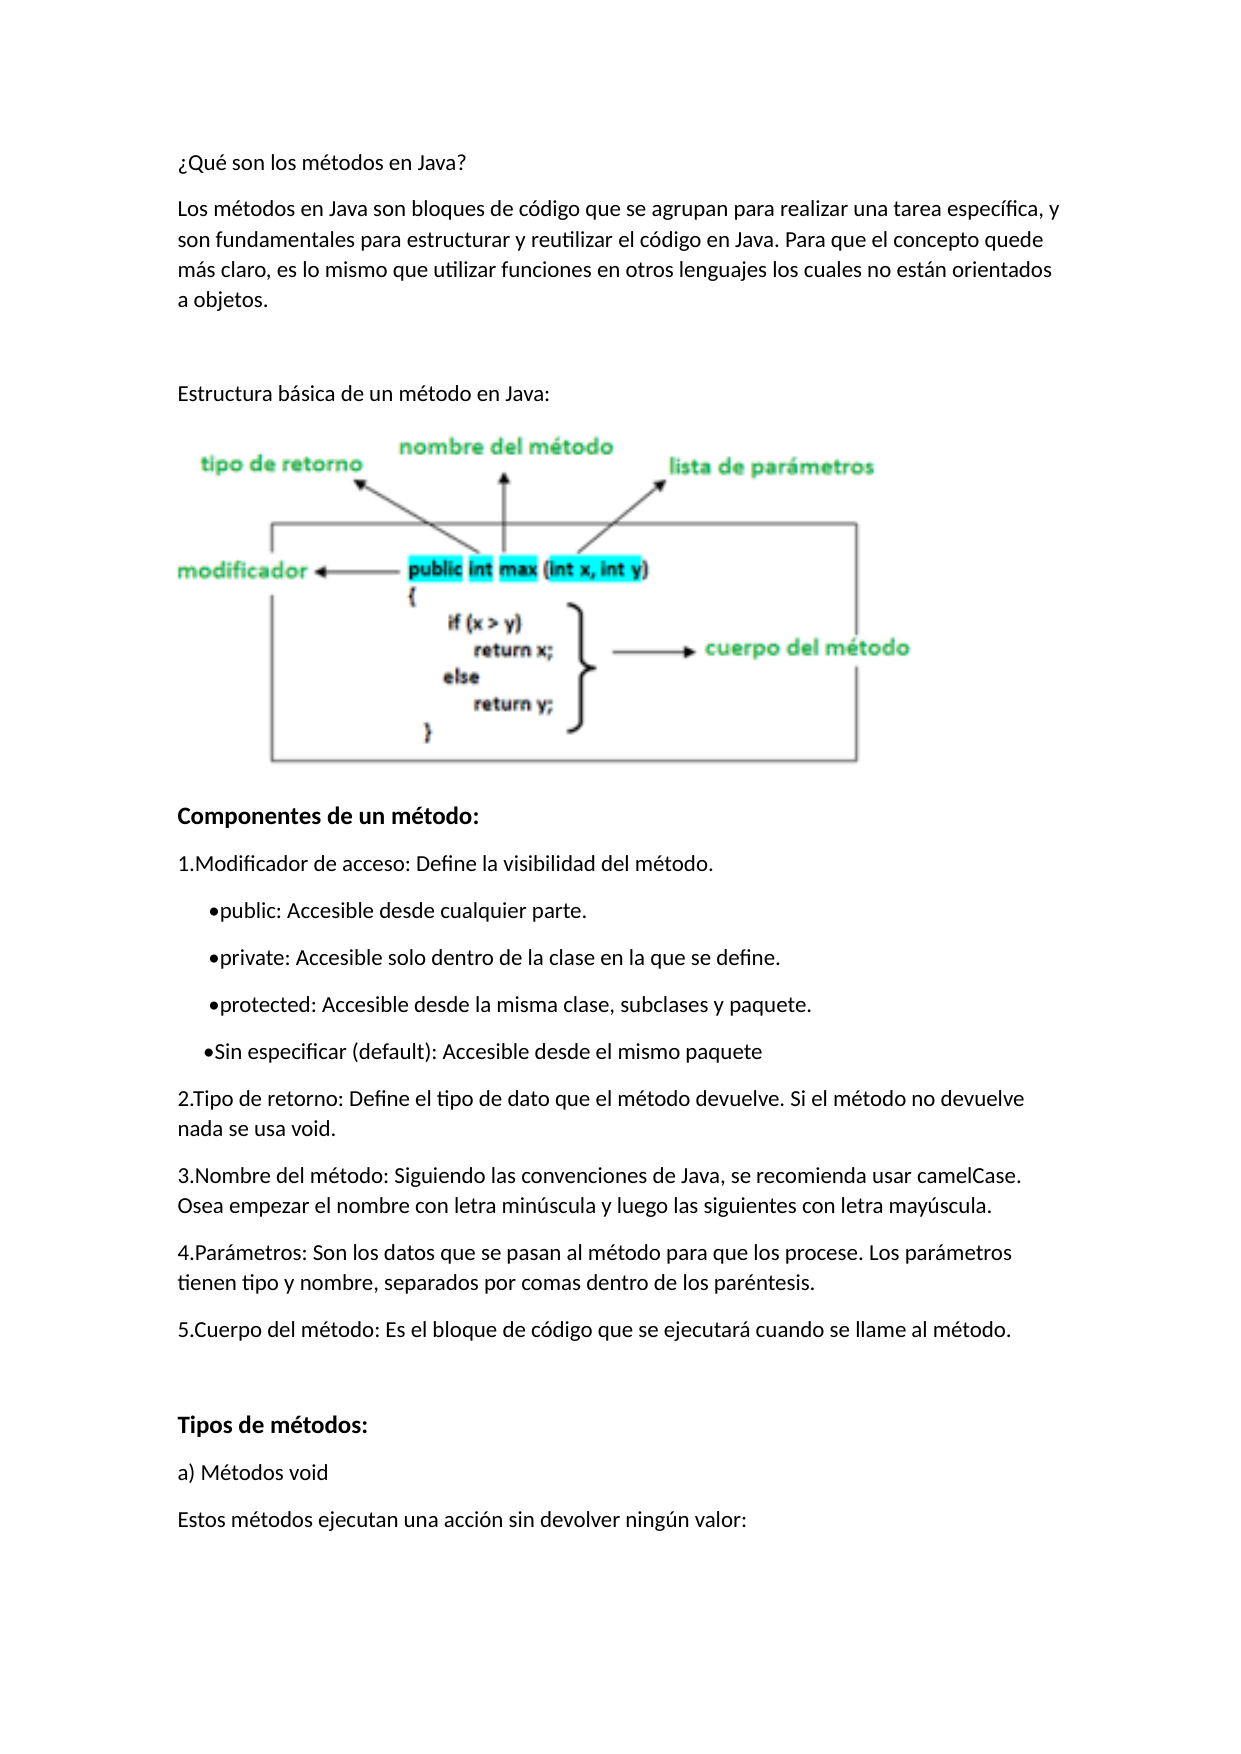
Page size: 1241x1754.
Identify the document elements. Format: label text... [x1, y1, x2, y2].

text 4.Parámetros: Son los datos que se pasan al método para que los procese. Los parámetros tienen tipo y nombre, separados por comas dentro de los paréntesis. [177, 1238, 1063, 1296]
text Tipos de métodos: [177, 1409, 1063, 1439]
text 2.Tipo de retorno: Define el tipo de dato que el método devuelve. Si el método no devuelve nada se usa void. [177, 1084, 1063, 1142]
text Estos métodos ejecutan una acción sin devolver ningún valor: [177, 1505, 1063, 1533]
text •public: Accesible desde cualquier parte. [177, 896, 1063, 924]
text Componentes de un método: [177, 800, 1063, 830]
text a) Métodos void [177, 1458, 1063, 1486]
text Los métodos en Java son bloques de código que se agrupan para realizar una tarea específica, y son fundamentales para estructurar y reutilizar el código en Java. Para que el concepto quede más claro, es lo mismo que utilizar funciones en otros lenguajes los cuales no están orientados a objetos. [177, 194, 1063, 313]
picture [177, 425, 932, 781]
text 1.Modificador de acceso: Define la visibilidad del método. [177, 849, 1063, 877]
text 3.Nombre del método: Siguiendo las convenciones de Java, se recomienda usar camelCase. Osea empezar el nombre con letra minúscula y luego las siguientes con letra mayúscula. [177, 1161, 1063, 1219]
text •private: Accesible solo dentro de la clase en la que se define. [177, 943, 1063, 971]
text ¿Qué son los métodos en Java? [177, 148, 1063, 176]
text •protected: Accesible desde la misma clase, subclases y paquete. [177, 990, 1063, 1018]
text •Sin especificar (default): Accesible desde el mismo paquete [177, 1037, 1063, 1065]
text Estructura básica de un método en Java: [177, 379, 1063, 407]
text 5.Cuerpo del método: Es el bloque de código que se ejecutará cuando se llame al método. [177, 1315, 1063, 1343]
